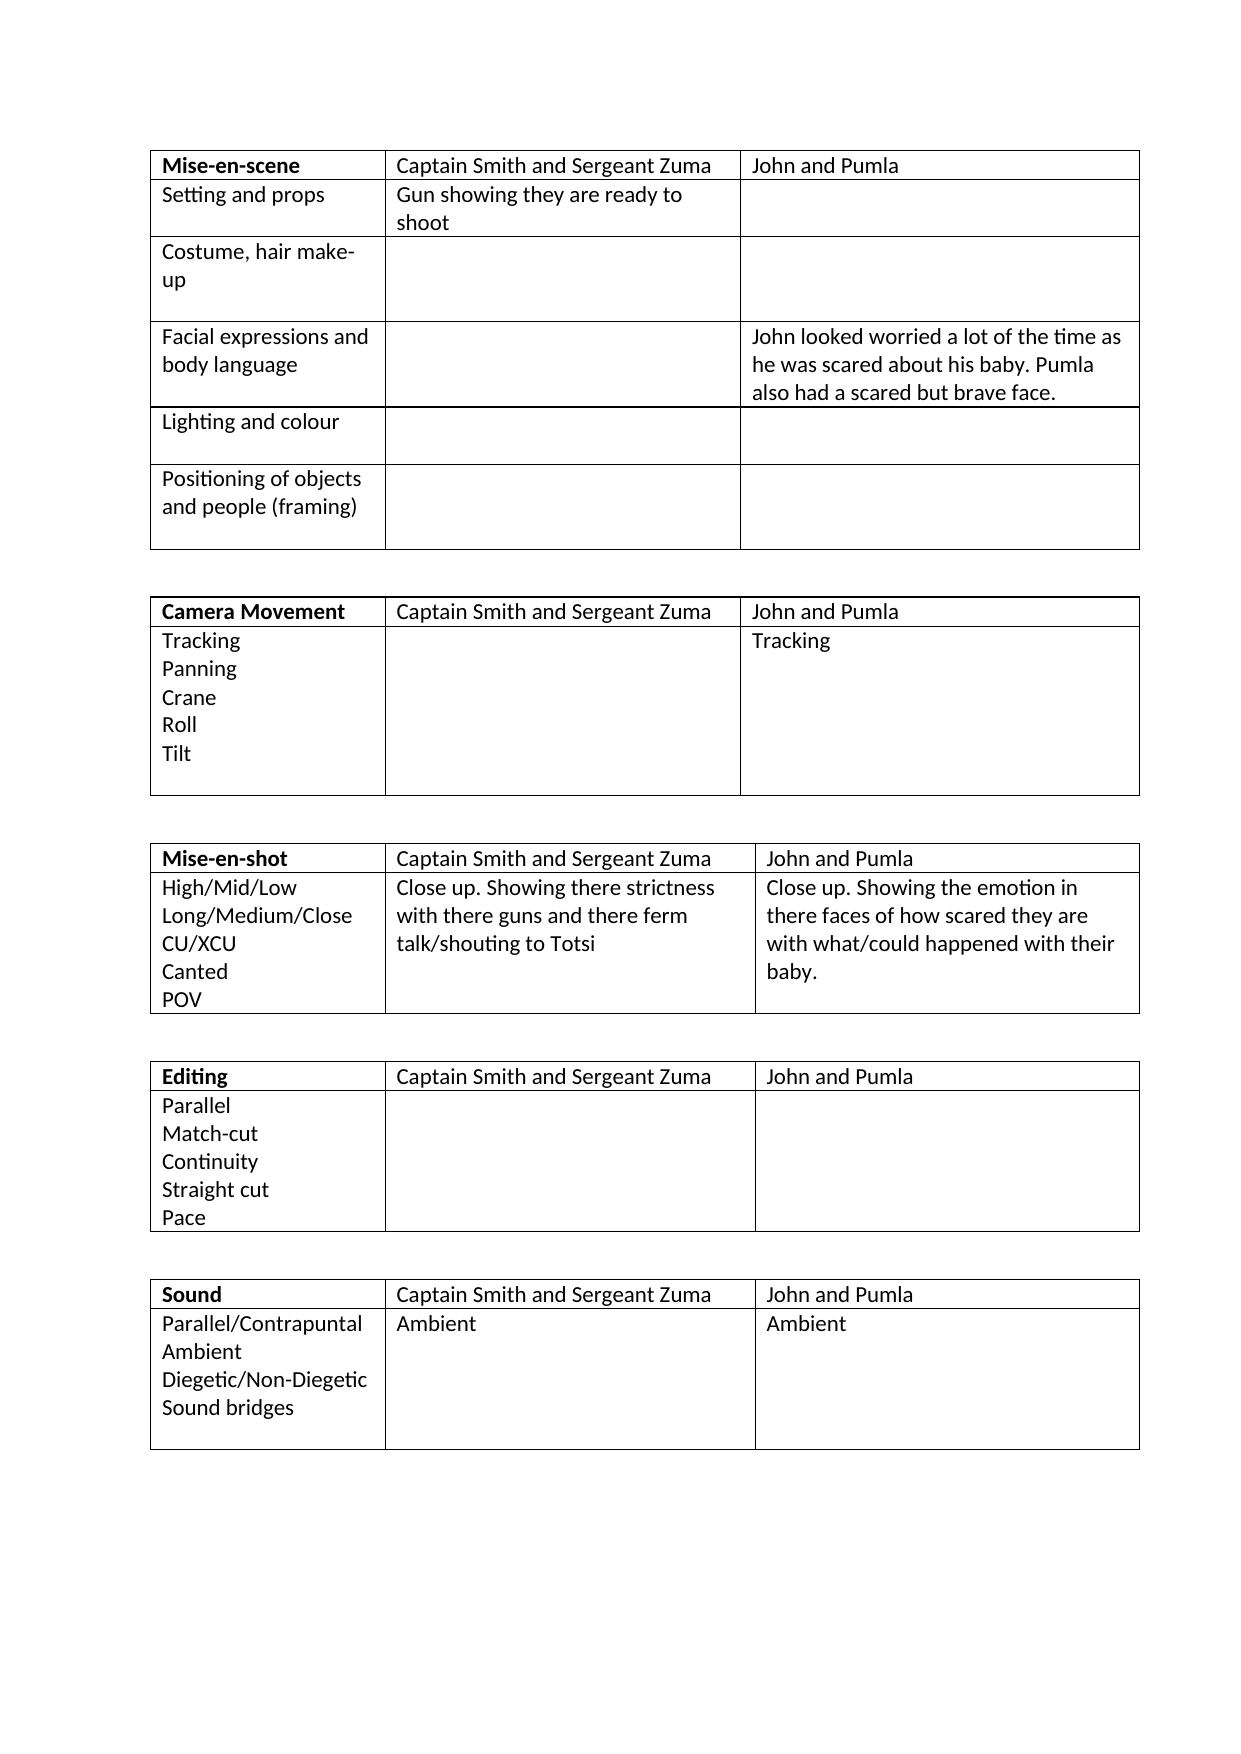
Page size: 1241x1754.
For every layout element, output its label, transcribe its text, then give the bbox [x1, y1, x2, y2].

table_cell John looked worried a lot of the time as he was scared about his baby. Pumla also had a scared but brave face. [741, 322, 1139, 406]
table_header Mise-en-shot [151, 844, 385, 872]
table_cell [741, 237, 1139, 321]
table_cell [386, 627, 740, 795]
table_cell [386, 1091, 755, 1231]
table_cell Parallel/Contrapuntal Ambient Diegetic/Non-Diegetic Sound bridges [151, 1309, 385, 1449]
table_header Editing [151, 1062, 385, 1090]
table_cell [386, 408, 740, 463]
table_header John and Pumla [756, 844, 1139, 872]
table_cell Parallel Match-cut Continuity Straight cut Pace [151, 1091, 385, 1231]
table_cell Facial expressions and body language [151, 322, 385, 406]
table_cell Tracking [741, 627, 1139, 795]
table_cell Costume, hair make-up [151, 237, 385, 321]
table_cell [386, 465, 740, 548]
table_header John and Pumla [756, 1280, 1139, 1308]
table_header Captain Smith and Sergeant Zuma [386, 844, 755, 872]
table_cell Positioning of objects and people (framing) [151, 465, 385, 548]
table_cell [386, 237, 740, 321]
table_cell Ambient [756, 1309, 1139, 1449]
table_cell Lighting and colour [151, 408, 385, 463]
table_header Captain Smith and Sergeant Zuma [386, 1280, 755, 1308]
table_header John and Pumla [741, 598, 1139, 626]
table_cell [386, 322, 740, 406]
table_header Camera Movement [151, 598, 385, 626]
table_cell [741, 465, 1139, 548]
table_header John and Pumla [741, 151, 1139, 179]
table_cell Gun showing they are ready to shoot [386, 180, 740, 236]
table_cell Tracking Panning Crane Roll Tilt [151, 627, 385, 795]
table_header John and Pumla [756, 1062, 1139, 1090]
table_header Captain Smith and Sergeant Zuma [386, 1062, 755, 1090]
table_cell [756, 1091, 1139, 1231]
table_cell Ambient [386, 1309, 755, 1449]
table_cell Close up. Showing the emotion in there faces of how scared they are with what/could happened with their baby. [756, 873, 1139, 1013]
table_header Captain Smith and Sergeant Zuma [386, 598, 740, 626]
table_cell Setting and props [151, 180, 385, 236]
table_header Mise-en-scene [151, 151, 385, 179]
table_cell High/Mid/Low Long/Medium/Close CU/XCU Canted POV [151, 873, 385, 1013]
table_cell Close up. Showing there strictness with there guns and there ferm talk/shouting to Totsi [386, 873, 755, 1013]
table_cell [741, 180, 1139, 236]
table_header Captain Smith and Sergeant Zuma [386, 151, 740, 179]
table_cell [741, 408, 1139, 463]
table_header Sound [151, 1280, 385, 1308]
